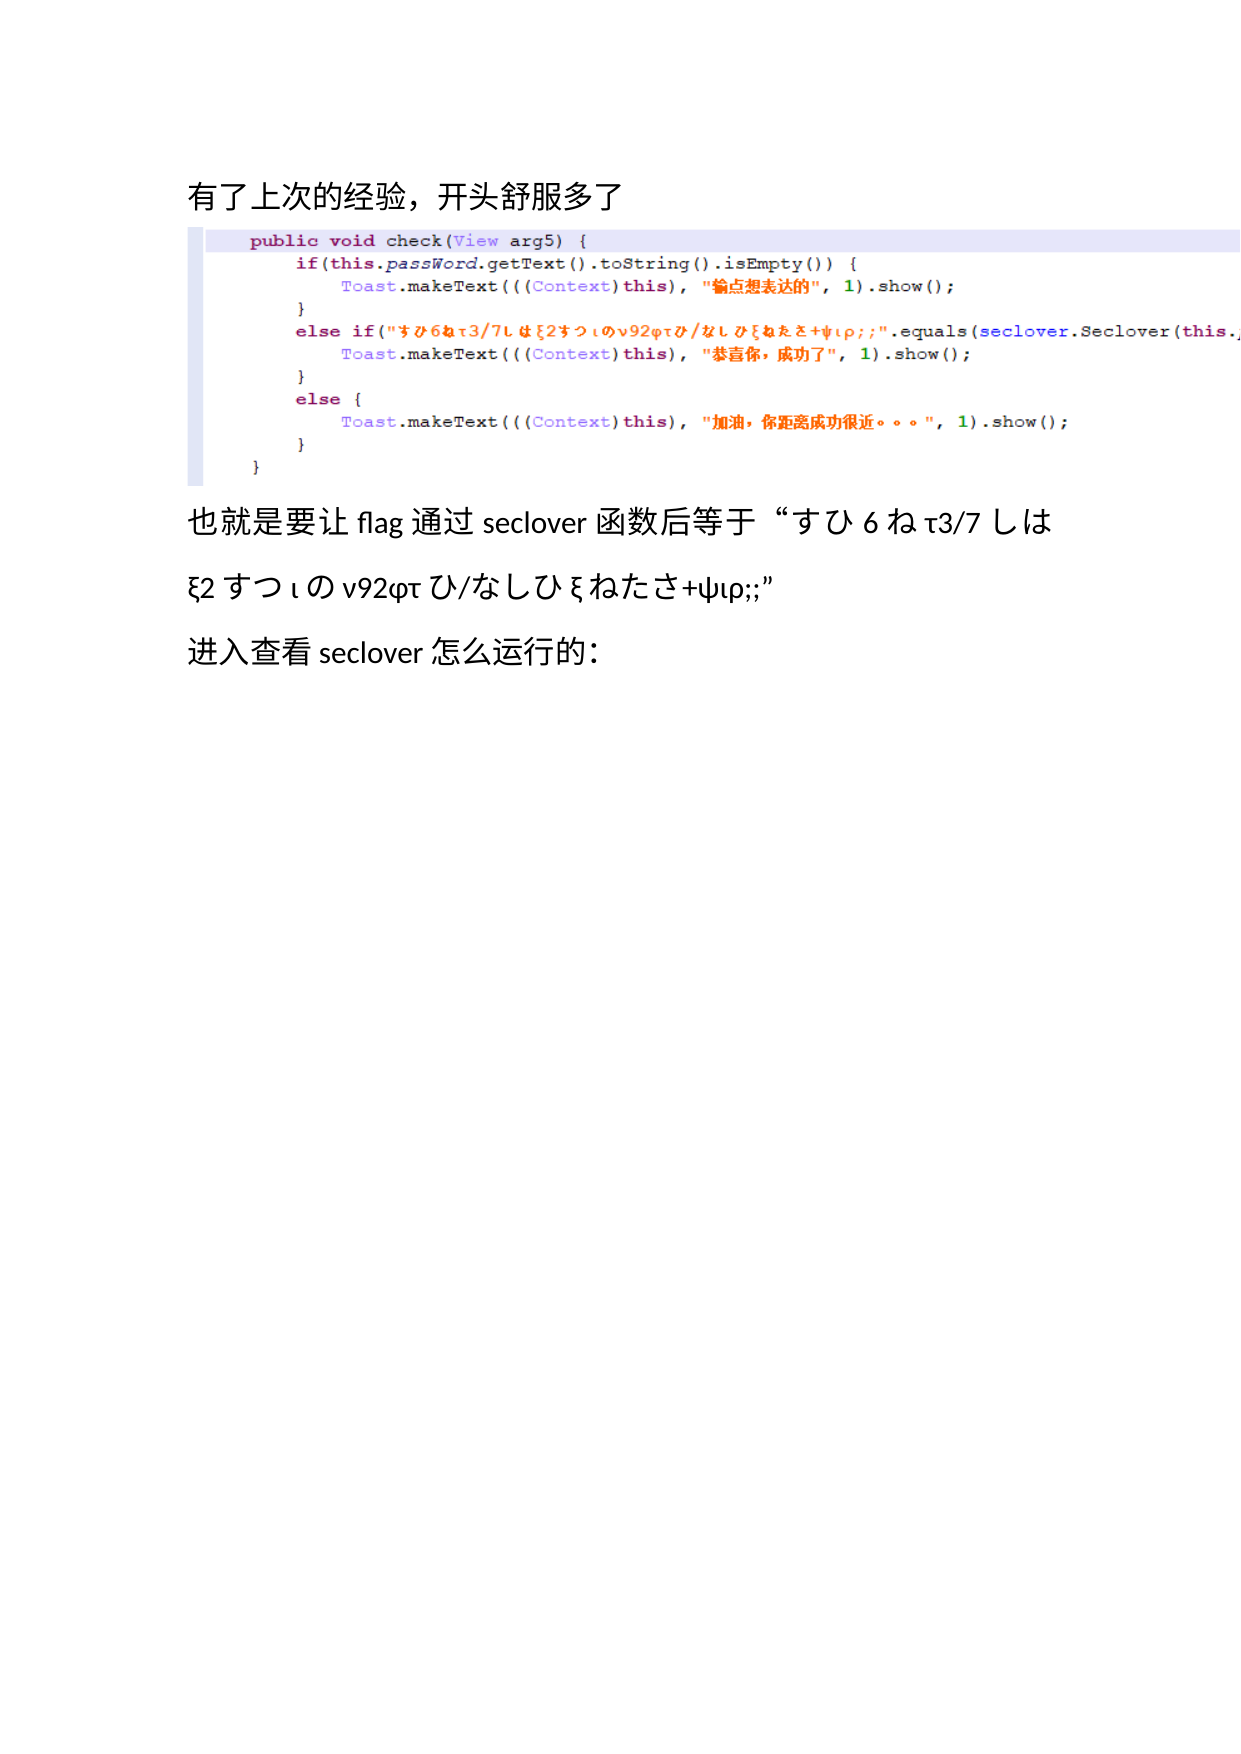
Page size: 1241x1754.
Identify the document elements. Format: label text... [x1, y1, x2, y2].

text 有了上次的经验，开头舒服多了 [187, 162, 1053, 227]
picture [187, 227, 1241, 486]
text 也就是要让flag通过seclover函数后等于“すひ6ねτ3/7しはξ2すつιのν92φτひ/なしひξねたさ+ψιρ;;” [187, 487, 1053, 617]
text 进入查看seclover怎么运行的： [187, 617, 1053, 682]
